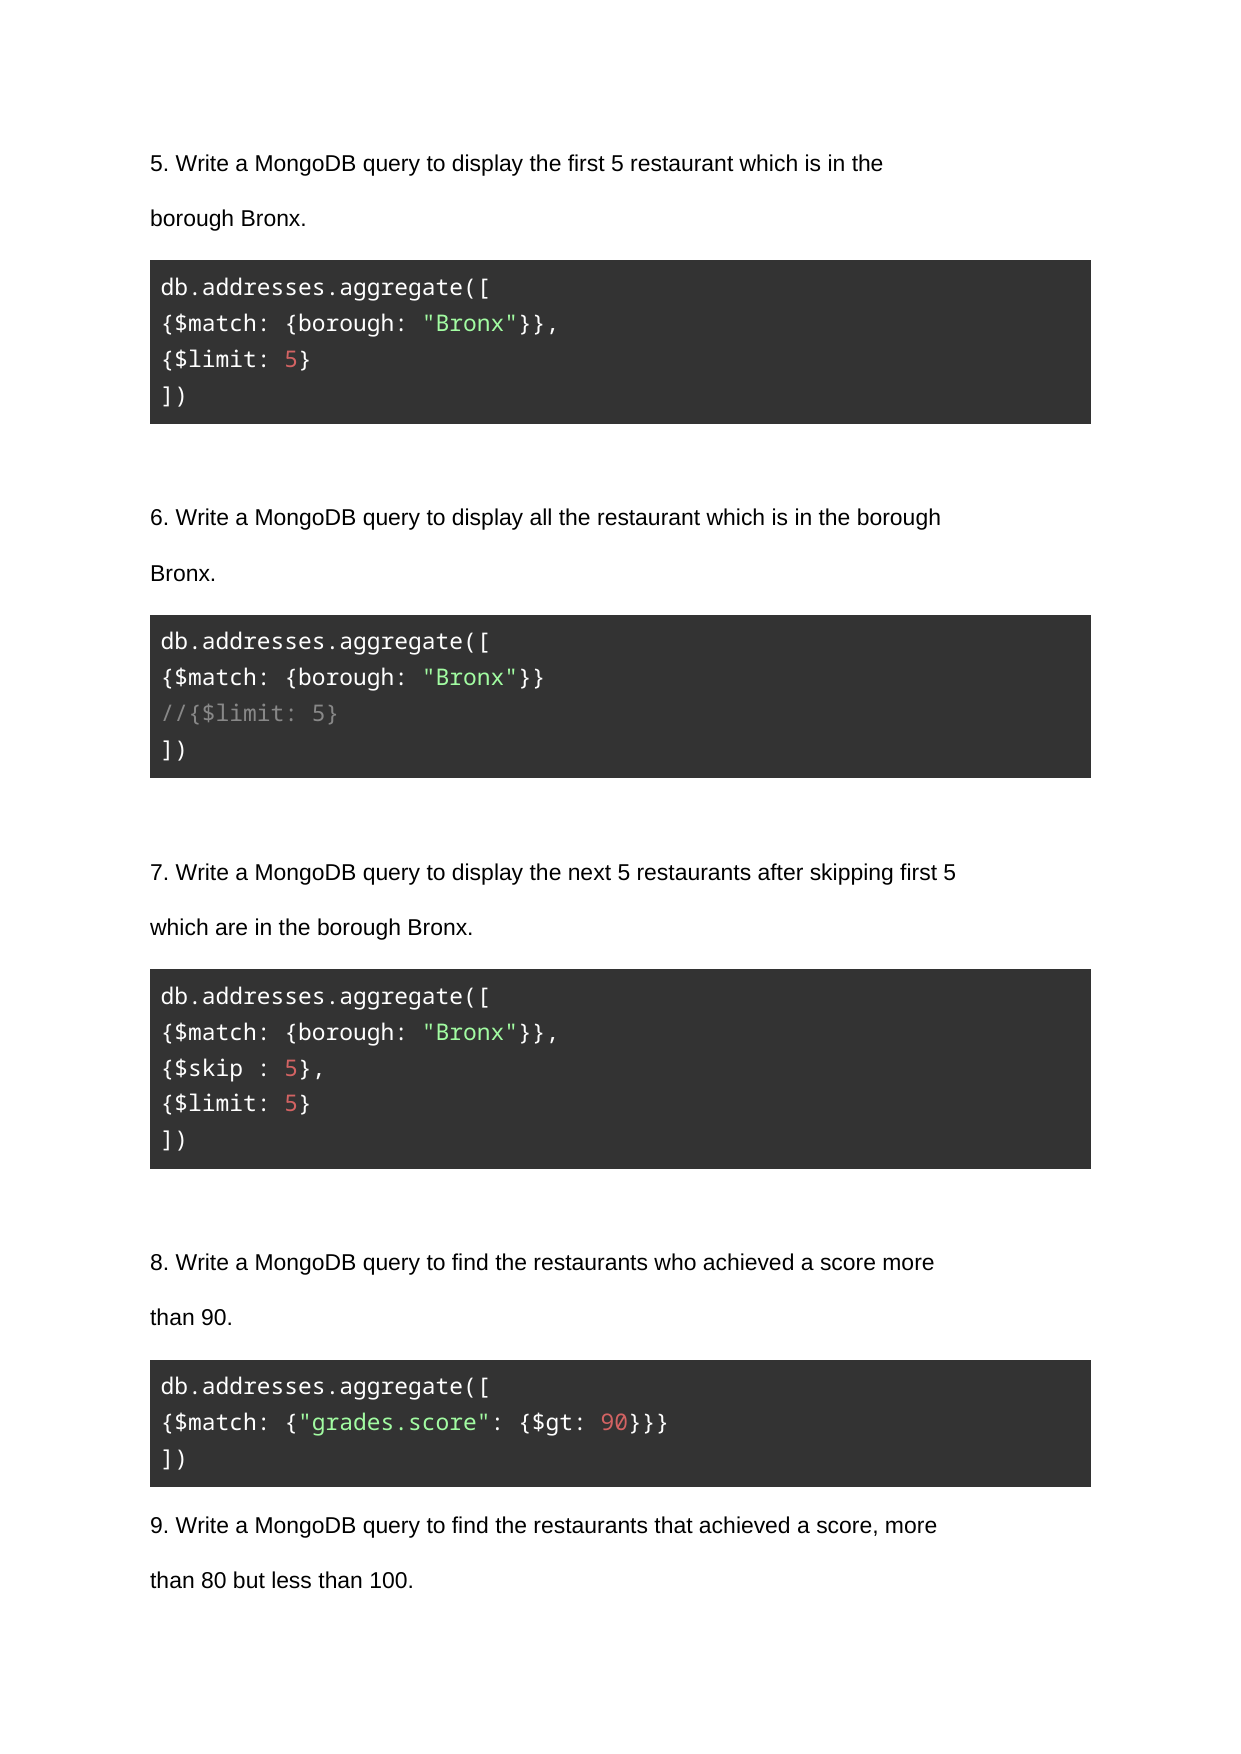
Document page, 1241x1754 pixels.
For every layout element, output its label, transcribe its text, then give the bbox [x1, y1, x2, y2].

text 6. Write a MongoDB query to display all the restaurant which is in the borough [150, 504, 1090, 531]
table_header db.addresses.aggregate([ {$match: {borough: "Bronx"}}, {$skip : 5}, {$limit: 5} ]) [150, 969, 1091, 1169]
text borough Bronx. [150, 205, 1090, 232]
table_header db.addresses.aggregate([ {$match: {"grades.score": {$gt: 90}}} ]) [150, 1360, 1091, 1487]
table_header db.addresses.aggregate([ {$match: {borough: "Bronx"}}, {$limit: 5} ]) [150, 260, 1091, 424]
text than 90. [150, 1304, 1090, 1331]
text Bronx. [150, 559, 1090, 586]
text 9. Write a MongoDB query to find the restaurants that achieved a score, more [150, 1512, 1090, 1539]
text 7. Write a MongoDB query to display the next 5 restaurants after skipping first 5 [150, 859, 1090, 885]
table_header db.addresses.aggregate([ {$match: {borough: "Bronx"}} //{$limit: 5} ]) [150, 615, 1091, 778]
text 8. Write a MongoDB query to find the restaurants who achieved a score more [150, 1249, 1090, 1275]
text 5. Write a MongoDB query to display the first 5 restaurant which is in the [150, 150, 1090, 176]
text which are in the borough Bronx. [150, 914, 1090, 940]
text than 80 but less than 100. [150, 1567, 1090, 1594]
